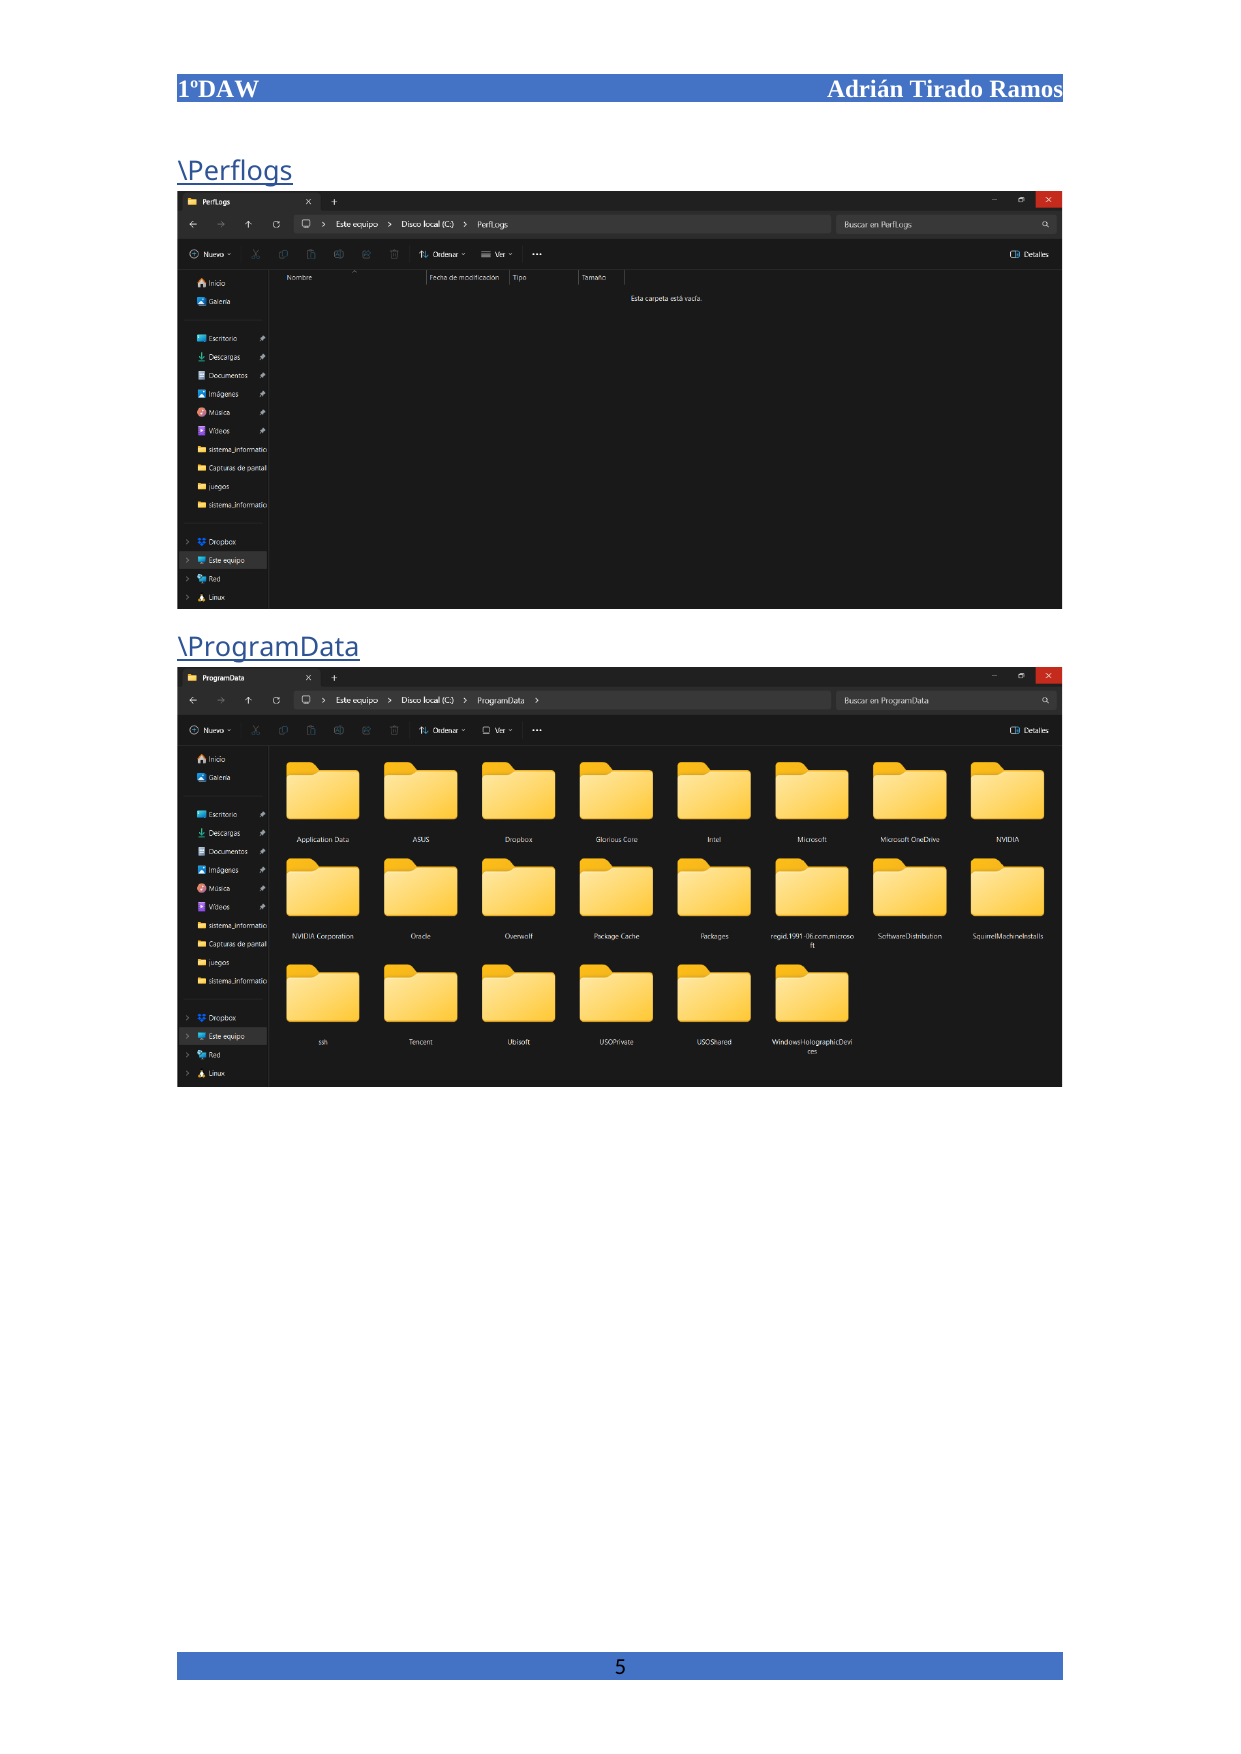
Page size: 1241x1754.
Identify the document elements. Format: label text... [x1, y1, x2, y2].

picture [177, 191, 1063, 609]
subtitle \Perflogs [177, 152, 1063, 189]
subtitle \ProgramData [177, 628, 1063, 665]
picture [177, 667, 1063, 1087]
